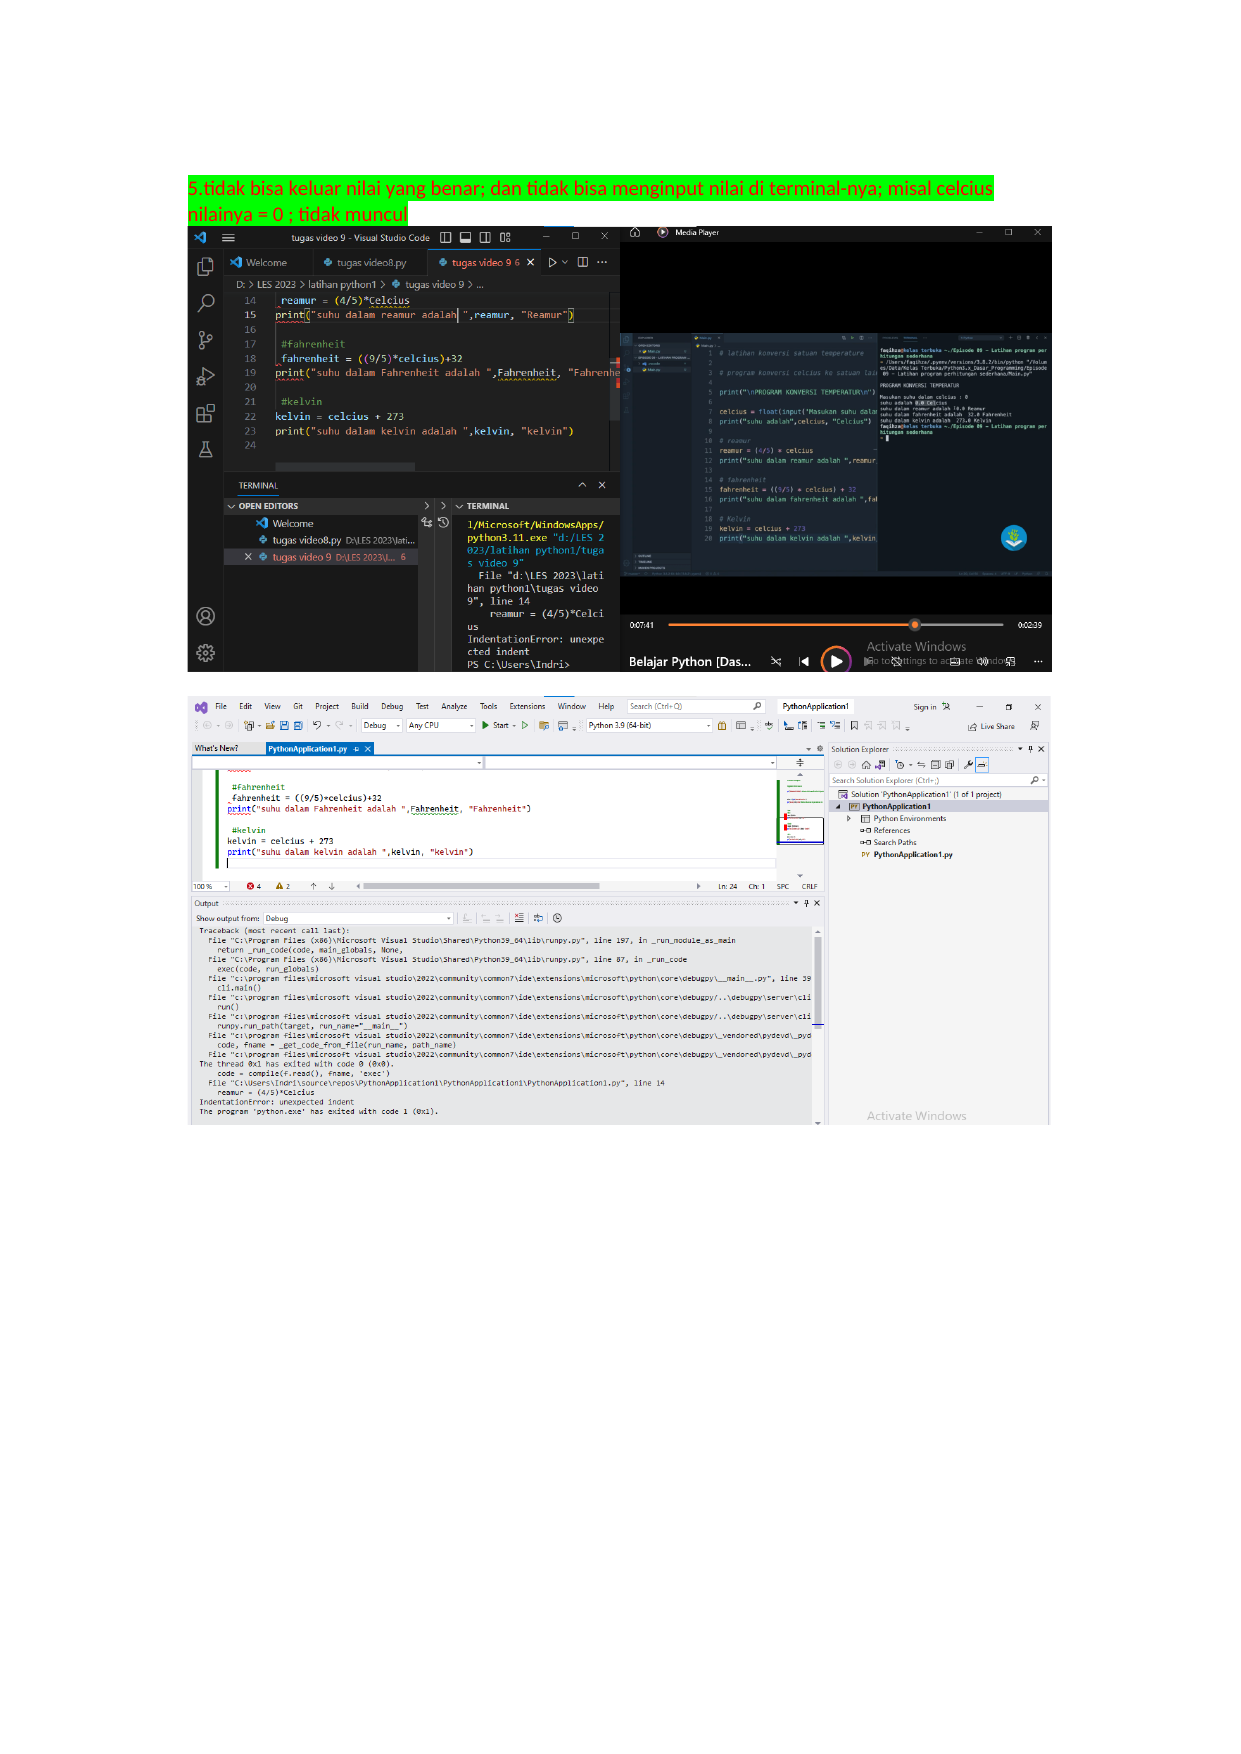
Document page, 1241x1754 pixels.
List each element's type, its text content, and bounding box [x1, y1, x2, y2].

picture [187, 226, 1052, 672]
picture [187, 696, 1051, 1125]
list 5.tidak bisa keluar nilai yang benar; dan tidak bisa menginput nilai di terminal-nya; misal celcius nilainya = 0 ; tidak muncul [408, 175, 1053, 226]
